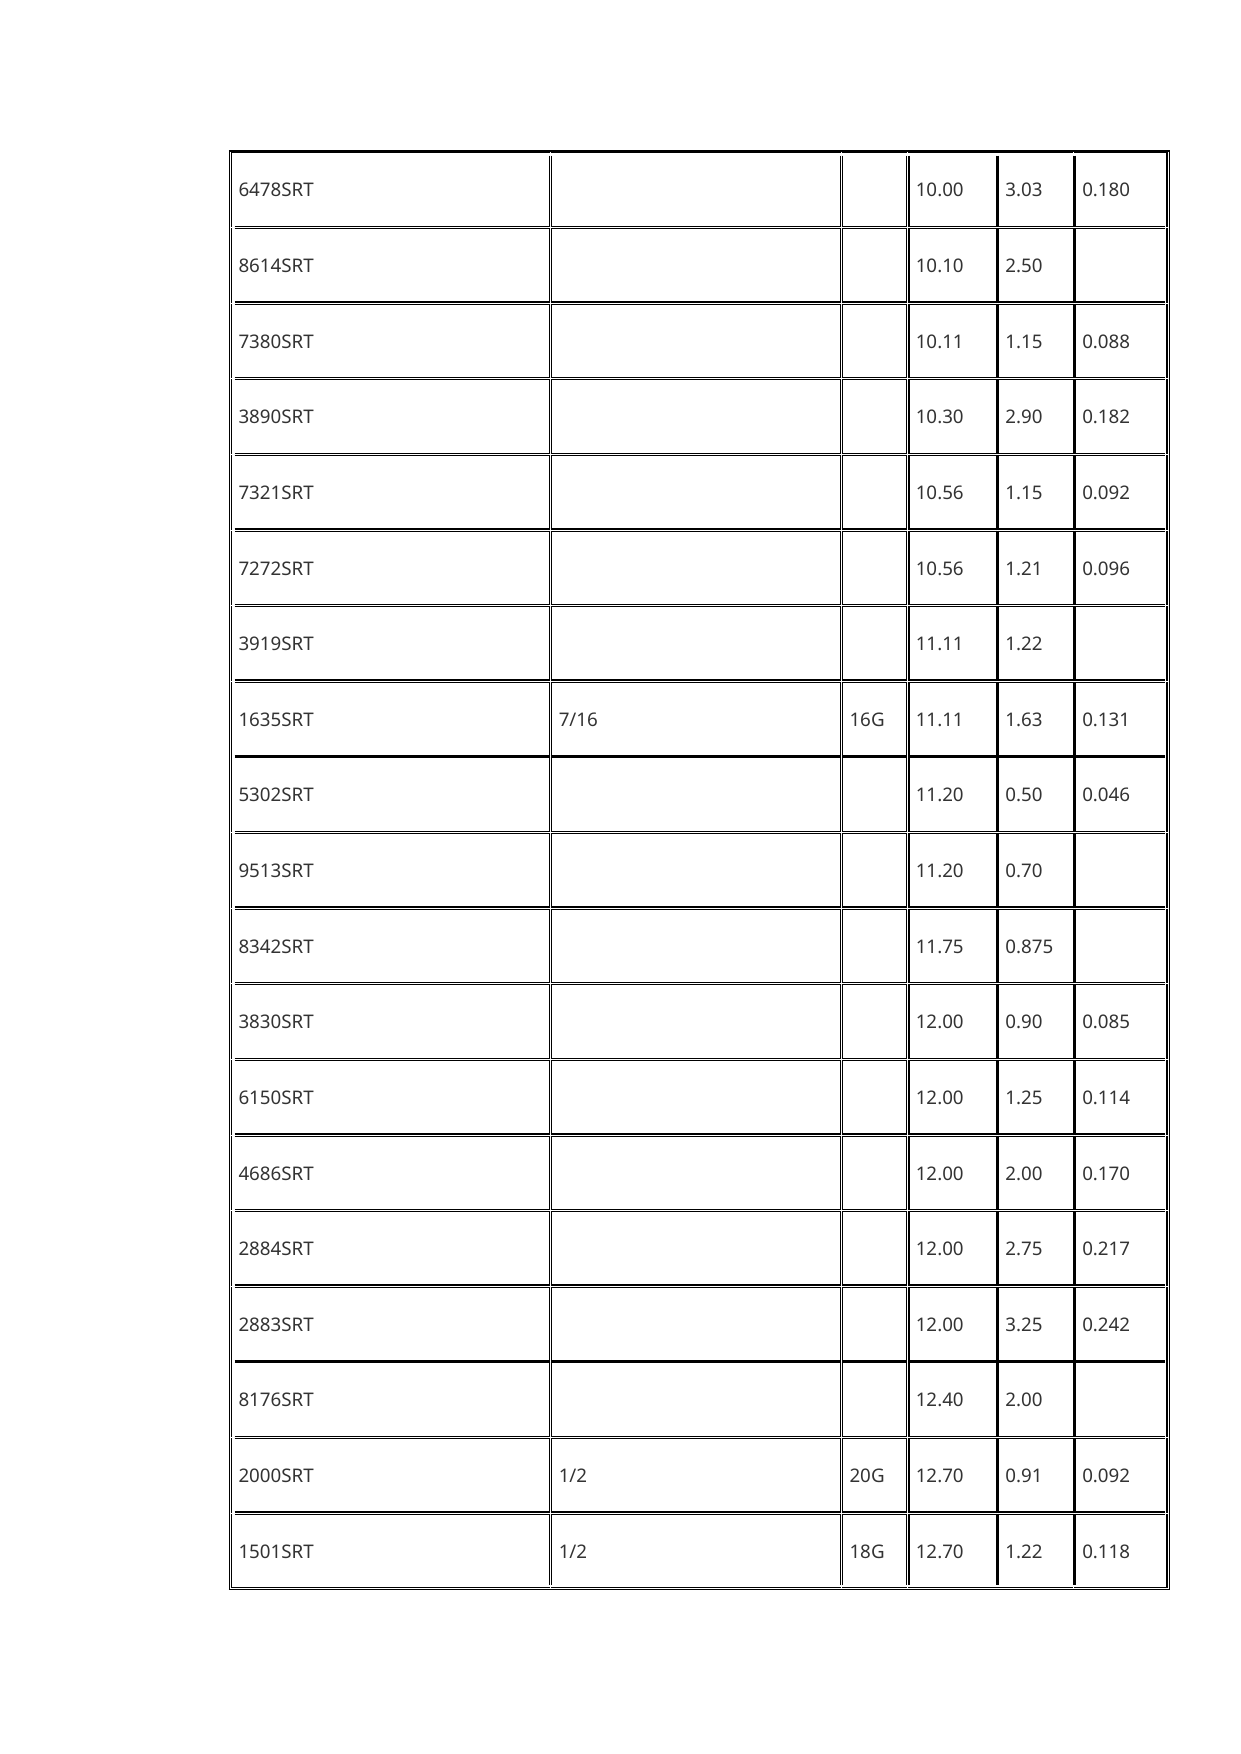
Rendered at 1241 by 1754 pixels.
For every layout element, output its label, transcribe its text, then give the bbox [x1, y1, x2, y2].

table_cell [843, 607, 906, 679]
table_cell 1.22 [999, 607, 1073, 679]
table_cell [552, 456, 840, 528]
table_cell 10.30 [910, 380, 996, 452]
table_cell 0.096 [1076, 528, 1167, 604]
table_cell [843, 305, 906, 377]
table_cell 0.170 [1076, 1133, 1167, 1209]
table_cell 12.70 [910, 1439, 996, 1511]
table_cell 4686SRT [232, 1133, 549, 1209]
table_cell 7/16 [552, 683, 840, 755]
table_cell [552, 532, 840, 604]
table_cell 0.182 [1074, 377, 1168, 452]
table_cell 0.91 [999, 1439, 1073, 1511]
table_cell 0.70 [999, 834, 1073, 906]
table_cell [552, 229, 840, 301]
table_cell 18G [842, 1511, 908, 1587]
table_cell 1.22 [997, 1515, 1074, 1587]
table_cell 12.00 [910, 1288, 996, 1360]
table_cell 0.092 [1076, 453, 1167, 528]
table_cell [1074, 831, 1168, 906]
table_cell 2.50 [999, 229, 1073, 301]
table_cell 8342SRT [232, 906, 549, 982]
table_cell 10.10 [910, 229, 996, 301]
table_cell 10.56 [910, 456, 996, 528]
table_cell 1/2 [552, 1439, 840, 1511]
table_cell 1/2 [551, 1515, 842, 1587]
table_cell [843, 532, 906, 604]
table_cell 12.70 [908, 1515, 997, 1587]
table_cell [843, 758, 906, 831]
table_cell [843, 1137, 906, 1209]
table_cell 3.03 [997, 152, 1074, 226]
table_cell 2883SRT [232, 1284, 549, 1360]
table_cell [843, 456, 906, 528]
table_cell [843, 834, 906, 906]
table_cell [1076, 1360, 1166, 1436]
table_cell 11.20 [910, 758, 996, 831]
table_cell 0.90 [999, 985, 1073, 1057]
table_cell [552, 1137, 840, 1209]
table_cell 0.088 [1076, 301, 1167, 377]
table_cell 3919SRT [230, 604, 551, 679]
table_cell 2000SRT [230, 1436, 551, 1511]
table_cell [843, 1288, 906, 1360]
table_cell [552, 1363, 840, 1436]
table_cell 1.21 [999, 532, 1073, 604]
table_cell 1.15 [999, 456, 1073, 528]
table_cell [843, 985, 906, 1057]
table_cell 2.00 [999, 1137, 1073, 1209]
table_cell 7321SRT [232, 453, 549, 528]
table_cell 12.00 [910, 1061, 996, 1133]
table_cell 3.25 [999, 1288, 1073, 1360]
table_cell 0.118 [1074, 1511, 1167, 1587]
table_cell 0.242 [1076, 1284, 1167, 1360]
table_cell 20G [843, 1439, 906, 1511]
table_cell 12.40 [910, 1363, 996, 1436]
table_cell [843, 229, 906, 301]
table_cell 2884SRT [230, 1209, 551, 1284]
table_cell [551, 153, 842, 226]
table_cell [843, 380, 906, 452]
table_cell 1501SRT [232, 1511, 551, 1587]
table_cell 0.092 [1074, 1436, 1168, 1511]
table_cell 0.50 [999, 758, 1073, 831]
table_cell 0.217 [1074, 1209, 1168, 1284]
table_cell 12.00 [910, 1137, 996, 1209]
table_cell 5302SRT [232, 755, 549, 831]
table_cell 1635SRT [232, 679, 549, 755]
table_cell 10.56 [910, 532, 996, 604]
table_cell 8176SRT [232, 1360, 549, 1436]
table_cell [552, 985, 840, 1057]
table_cell 3890SRT [230, 377, 551, 452]
table_cell [1076, 906, 1167, 982]
table_cell [552, 834, 840, 906]
table_cell 9513SRT [230, 831, 551, 906]
table_cell [552, 305, 840, 377]
table_cell 11.20 [910, 834, 996, 906]
table_cell [1074, 226, 1168, 301]
table_cell 0.180 [1074, 153, 1166, 226]
table_cell 0.131 [1076, 679, 1167, 755]
table_cell 11.11 [910, 607, 996, 679]
table_cell 2.75 [999, 1212, 1073, 1284]
table_cell 7380SRT [232, 301, 549, 377]
table_cell [552, 1212, 840, 1284]
table_cell 11.75 [910, 910, 996, 982]
table_cell [1074, 604, 1168, 679]
table_cell 3830SRT [230, 982, 551, 1057]
table_cell 6478SRT [232, 153, 551, 226]
table_cell [552, 380, 840, 452]
table_cell [552, 1288, 840, 1360]
table_cell [842, 152, 908, 226]
table_cell 16G [843, 683, 906, 755]
table_cell 0.085 [1074, 982, 1168, 1057]
table_cell [552, 1061, 840, 1133]
table_cell 10.11 [910, 305, 996, 377]
table_cell 11.11 [910, 683, 996, 755]
table_cell [843, 1061, 906, 1133]
table_cell 0.114 [1076, 1058, 1167, 1133]
table_cell 1.15 [999, 305, 1073, 377]
table_cell 7272SRT [232, 528, 549, 604]
table_cell 1.63 [999, 683, 1073, 755]
table_cell [843, 1363, 906, 1436]
table_cell 2.00 [999, 1363, 1073, 1436]
table_cell [552, 607, 840, 679]
table_cell 2.90 [999, 380, 1073, 452]
table_cell 12.00 [910, 1212, 996, 1284]
table_cell [552, 910, 840, 982]
table_cell 0.046 [1076, 755, 1166, 831]
table_cell [552, 758, 840, 831]
table_cell 1.25 [999, 1061, 1073, 1133]
table_cell 12.00 [910, 985, 996, 1057]
table_cell 10.00 [908, 153, 997, 226]
table_cell 6150SRT [232, 1058, 549, 1133]
table_cell [843, 1212, 906, 1284]
table_cell [843, 910, 906, 982]
table_cell 0.875 [999, 910, 1073, 982]
table_cell 8614SRT [230, 226, 551, 301]
